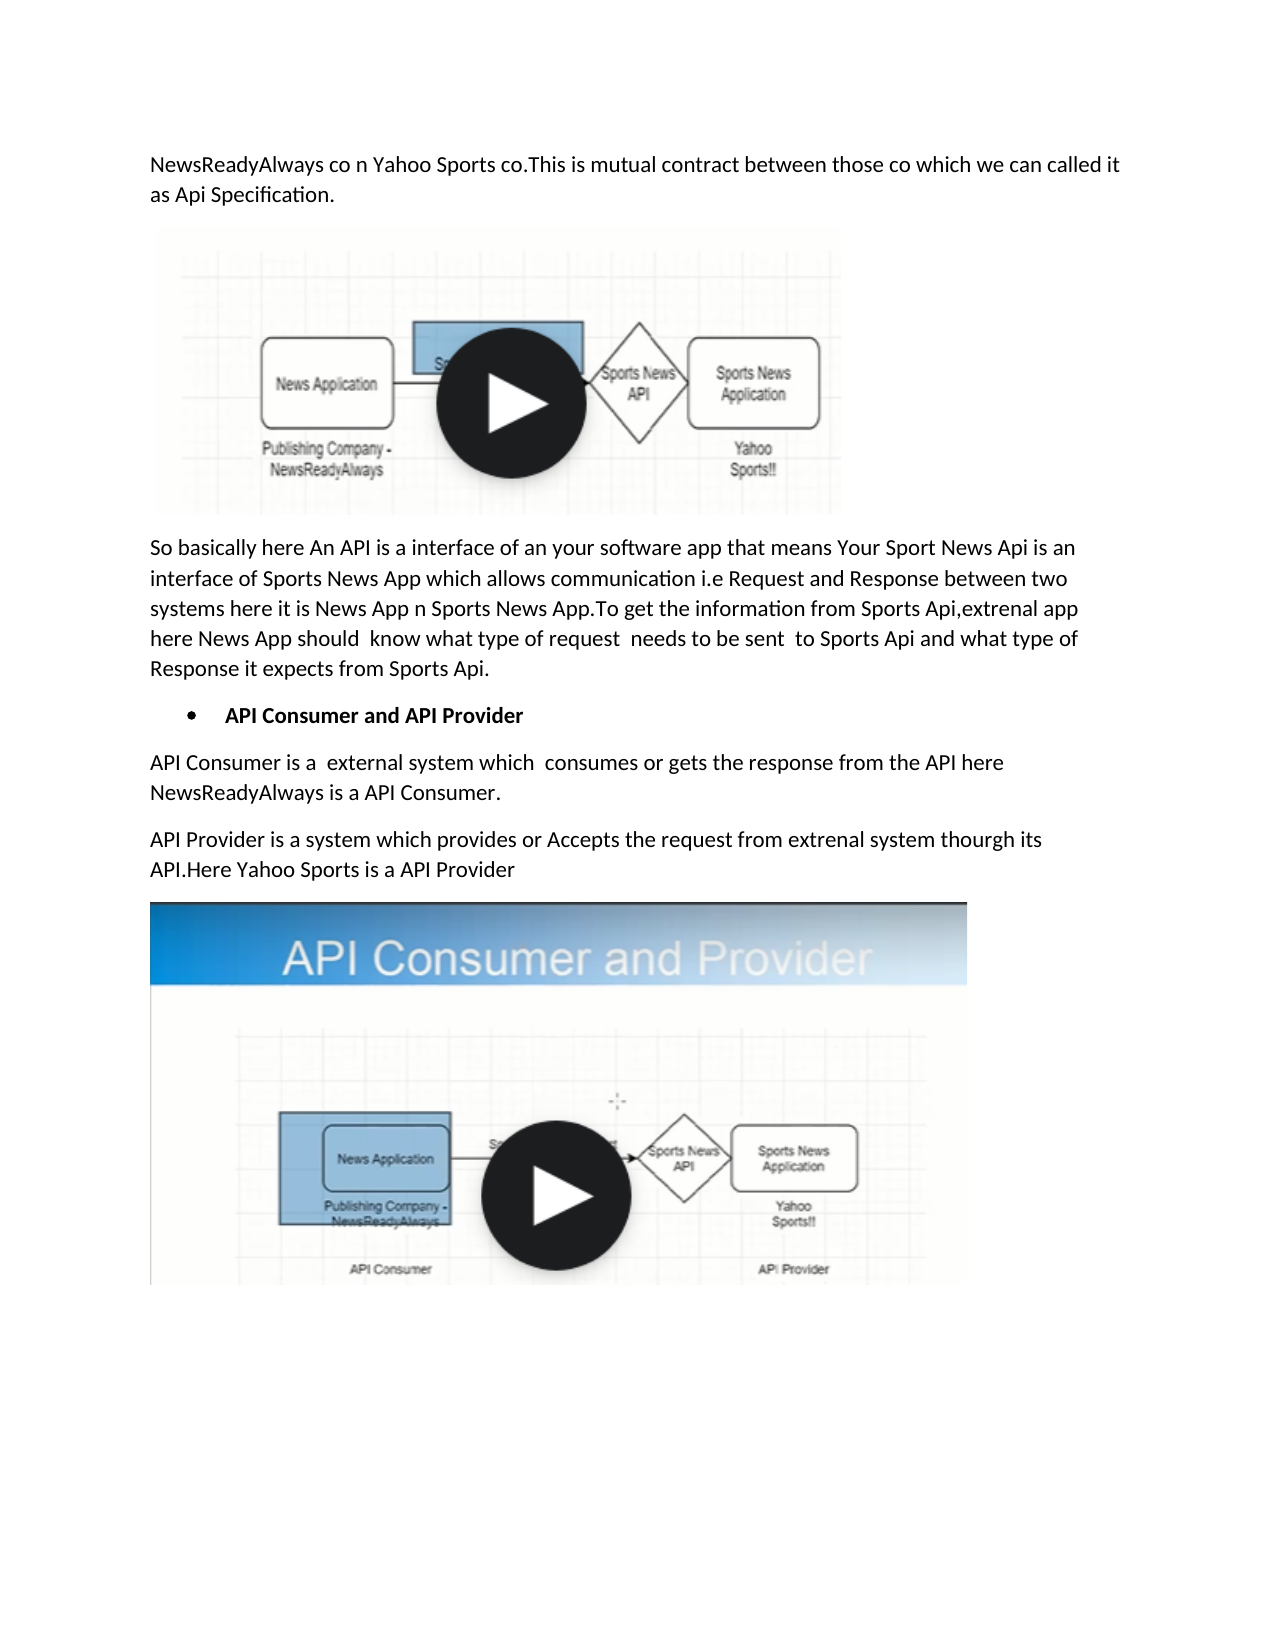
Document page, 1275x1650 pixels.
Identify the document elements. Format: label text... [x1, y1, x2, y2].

text API Consumer is a external system which consumes or gets the response from the API here NewsReadyAlways is a API Consumer. [150, 748, 1125, 806]
picture [155, 227, 842, 515]
picture [150, 902, 968, 1285]
list API Consumer and API Provider [187, 701, 1125, 729]
text API Provider is a system which provides or Accepts the request from extrenal system thourgh its API.Here Yahoo Sports is a API Provider [150, 825, 1125, 883]
text So basically here An API is a interface of an your software app that means Your Sport News Api is an interface of Sports News App which allows communication i.e Request and Response between two systems here it is News App n Sports News App.To get the information from Sports Api,extrenal app here News App should know what type of request needs to be sent to Sports Api and what type of Response it expects from Sports Api. [150, 533, 1125, 682]
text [150, 150, 1125, 208]
